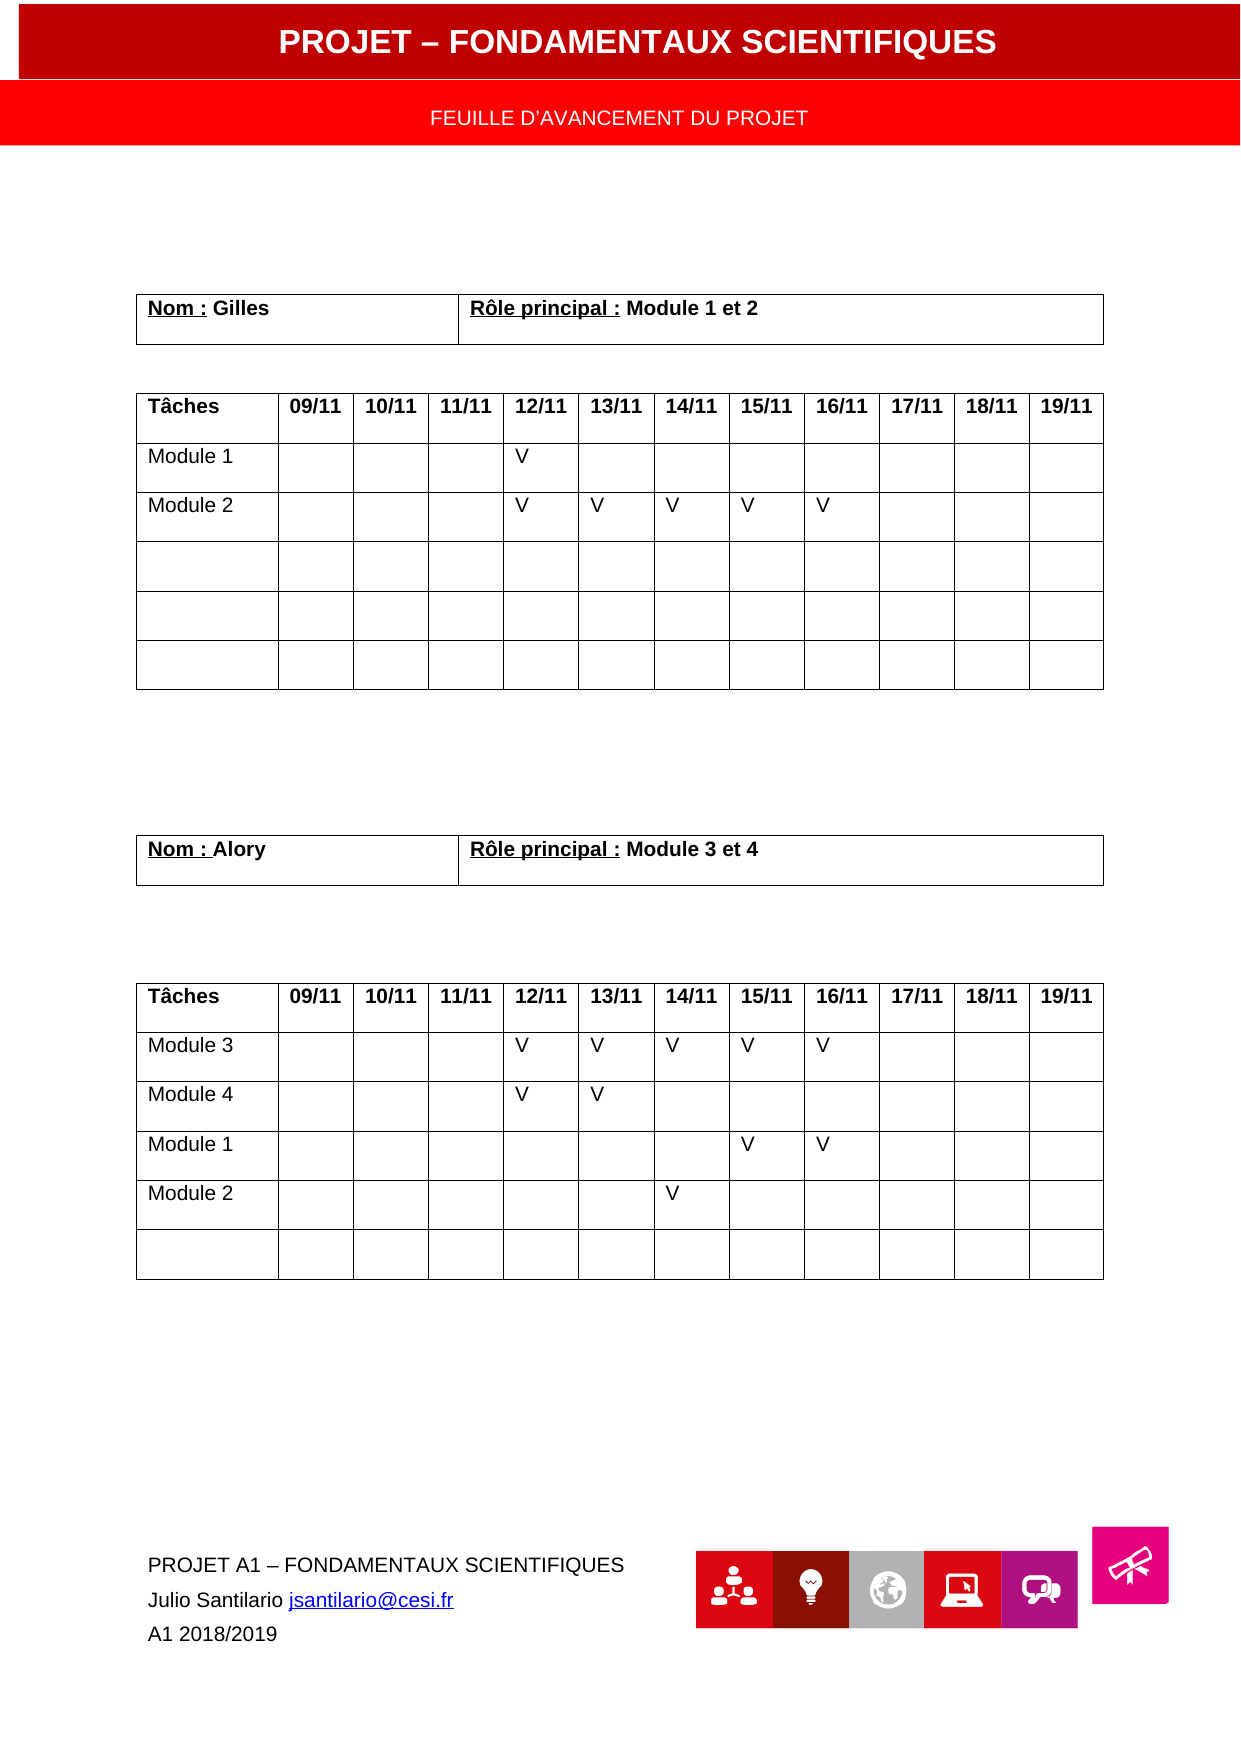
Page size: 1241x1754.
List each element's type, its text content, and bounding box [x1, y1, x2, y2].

table_cell [429, 641, 503, 689]
table_cell [354, 592, 428, 640]
table_cell [955, 641, 1029, 689]
table_cell [429, 1230, 503, 1279]
table_cell [354, 1082, 428, 1131]
table_cell [955, 493, 1029, 541]
table_header 10/11 [354, 394, 428, 442]
table_cell [1030, 641, 1103, 689]
table_cell [279, 1181, 353, 1229]
table_cell [730, 1181, 804, 1229]
table_header 13/11 [579, 984, 654, 1032]
table_header 19/11 [1030, 984, 1103, 1032]
table_cell [655, 444, 729, 492]
table_cell V [805, 493, 879, 541]
table_cell [655, 1230, 729, 1279]
table_header 17/11 [880, 394, 954, 442]
table_cell V [504, 1033, 578, 1081]
table_header 09/11 [279, 394, 353, 442]
table_cell [279, 1230, 353, 1279]
table_cell [429, 444, 503, 492]
table_cell [137, 1230, 278, 1279]
table_header 18/11 [955, 394, 1029, 442]
table_cell [429, 1132, 503, 1180]
table_cell [137, 542, 278, 591]
table_header Nom : Alory [137, 836, 458, 885]
table_cell [955, 1230, 1029, 1279]
table_cell [579, 542, 654, 591]
table_header 17/11 [880, 984, 954, 1032]
table_cell [955, 1132, 1029, 1180]
table_cell [805, 444, 879, 492]
table_cell [955, 1181, 1029, 1229]
table_cell [1030, 1033, 1103, 1081]
table_header 19/11 [1030, 394, 1103, 442]
table_cell [429, 493, 503, 541]
table_header 11/11 [429, 394, 503, 442]
table_cell [880, 444, 954, 492]
table_cell [1030, 444, 1103, 492]
table_cell [429, 1033, 503, 1081]
table_cell [880, 1033, 954, 1081]
table_cell [805, 641, 879, 689]
table_cell V [730, 493, 804, 541]
table_header 13/11 [579, 394, 654, 442]
table_cell [279, 1082, 353, 1131]
table_cell [504, 1230, 578, 1279]
table_cell [730, 592, 804, 640]
table_cell V [655, 1033, 729, 1081]
table_cell [880, 493, 954, 541]
table_header Rôle principal : Module 1 et 2 [459, 295, 1103, 344]
table_cell [354, 1181, 428, 1229]
table_cell [730, 542, 804, 591]
table_cell V [579, 1033, 654, 1081]
table_cell [955, 542, 1029, 591]
table_cell [1030, 1230, 1103, 1279]
table_cell [1030, 1082, 1103, 1131]
table_cell [504, 1132, 578, 1180]
table_header Tâches [137, 984, 278, 1032]
table_cell [880, 1132, 954, 1180]
table_cell [354, 493, 428, 541]
table_cell V [805, 1033, 879, 1081]
table_cell V [805, 1132, 879, 1180]
table_cell [730, 1230, 804, 1279]
table_cell V [730, 1132, 804, 1180]
table_cell V [504, 1082, 578, 1131]
picture [688, 1519, 1176, 1661]
table_header Rôle principal : Module 3 et 4 [459, 836, 1103, 885]
table_header 18/11 [955, 984, 1029, 1032]
table_header 15/11 [730, 394, 804, 442]
table_cell [1030, 1181, 1103, 1229]
table_cell [880, 542, 954, 591]
table_cell [805, 1230, 879, 1279]
table_cell [880, 1181, 954, 1229]
table_cell [579, 1181, 654, 1229]
table_cell [655, 1082, 729, 1131]
table_cell [354, 444, 428, 492]
table_cell [354, 641, 428, 689]
table_cell [354, 1132, 428, 1180]
table_cell [805, 542, 879, 591]
table_cell [354, 542, 428, 591]
table_cell Module 1 [137, 444, 278, 492]
table_cell [880, 592, 954, 640]
table_cell [579, 1132, 654, 1180]
table_cell [279, 493, 353, 541]
table_cell [354, 1033, 428, 1081]
table_cell Module 2 [137, 493, 278, 541]
table_cell [504, 592, 578, 640]
table_header 10/11 [354, 984, 428, 1032]
table_cell [955, 444, 1029, 492]
table_cell [579, 1230, 654, 1279]
table_cell V [579, 493, 654, 541]
table_cell [730, 641, 804, 689]
table_cell Module 3 [137, 1033, 278, 1081]
table_header 12/11 [504, 984, 578, 1032]
table_cell [279, 592, 353, 640]
table_cell [730, 444, 804, 492]
table_header Tâches [137, 394, 278, 442]
table_cell [137, 592, 278, 640]
table_cell [279, 1132, 353, 1180]
table_cell [504, 641, 578, 689]
table_cell [429, 1181, 503, 1229]
table_cell V [655, 493, 729, 541]
table_cell [279, 444, 353, 492]
table_header 14/11 [655, 394, 729, 442]
table_cell [1030, 542, 1103, 591]
table_cell [504, 542, 578, 591]
table_cell [655, 542, 729, 591]
table_cell [805, 1082, 879, 1131]
table_cell [730, 1082, 804, 1131]
table_header 15/11 [730, 984, 804, 1032]
table_header Nom : Gilles [137, 295, 458, 344]
table_cell [955, 1033, 1029, 1081]
table_cell [429, 592, 503, 640]
table_cell [279, 1033, 353, 1081]
table_cell [1030, 592, 1103, 640]
table_header 12/11 [504, 394, 578, 442]
table_cell [137, 641, 278, 689]
table_header 14/11 [655, 984, 729, 1032]
table_cell [579, 641, 654, 689]
table_cell [880, 1082, 954, 1131]
table_cell Module 4 [137, 1082, 278, 1131]
table_cell [655, 592, 729, 640]
table_header 09/11 [279, 984, 353, 1032]
table_cell [880, 1230, 954, 1279]
table_cell V [655, 1181, 729, 1229]
table_cell [655, 641, 729, 689]
table_cell [504, 1181, 578, 1229]
table_cell [429, 1082, 503, 1131]
table_cell [354, 1230, 428, 1279]
table_header 16/11 [805, 984, 879, 1032]
table_cell [805, 592, 879, 640]
table_cell [655, 1132, 729, 1180]
table_cell V [504, 493, 578, 541]
table_cell V [579, 1082, 654, 1131]
table_header 16/11 [805, 394, 879, 442]
table_cell Module 1 [137, 1132, 278, 1180]
table_header 11/11 [429, 984, 503, 1032]
table_cell [1030, 493, 1103, 541]
table_cell [955, 1082, 1029, 1131]
table_cell [279, 641, 353, 689]
table_cell [955, 592, 1029, 640]
table_cell [579, 592, 654, 640]
table_cell [880, 641, 954, 689]
table_cell [1030, 1132, 1103, 1180]
table_cell [579, 444, 654, 492]
table_cell [805, 1181, 879, 1229]
table_cell V [730, 1033, 804, 1081]
table_cell [279, 542, 353, 591]
table_cell [429, 542, 503, 591]
table_cell V [504, 444, 578, 492]
table_cell Module 2 [137, 1181, 278, 1229]
